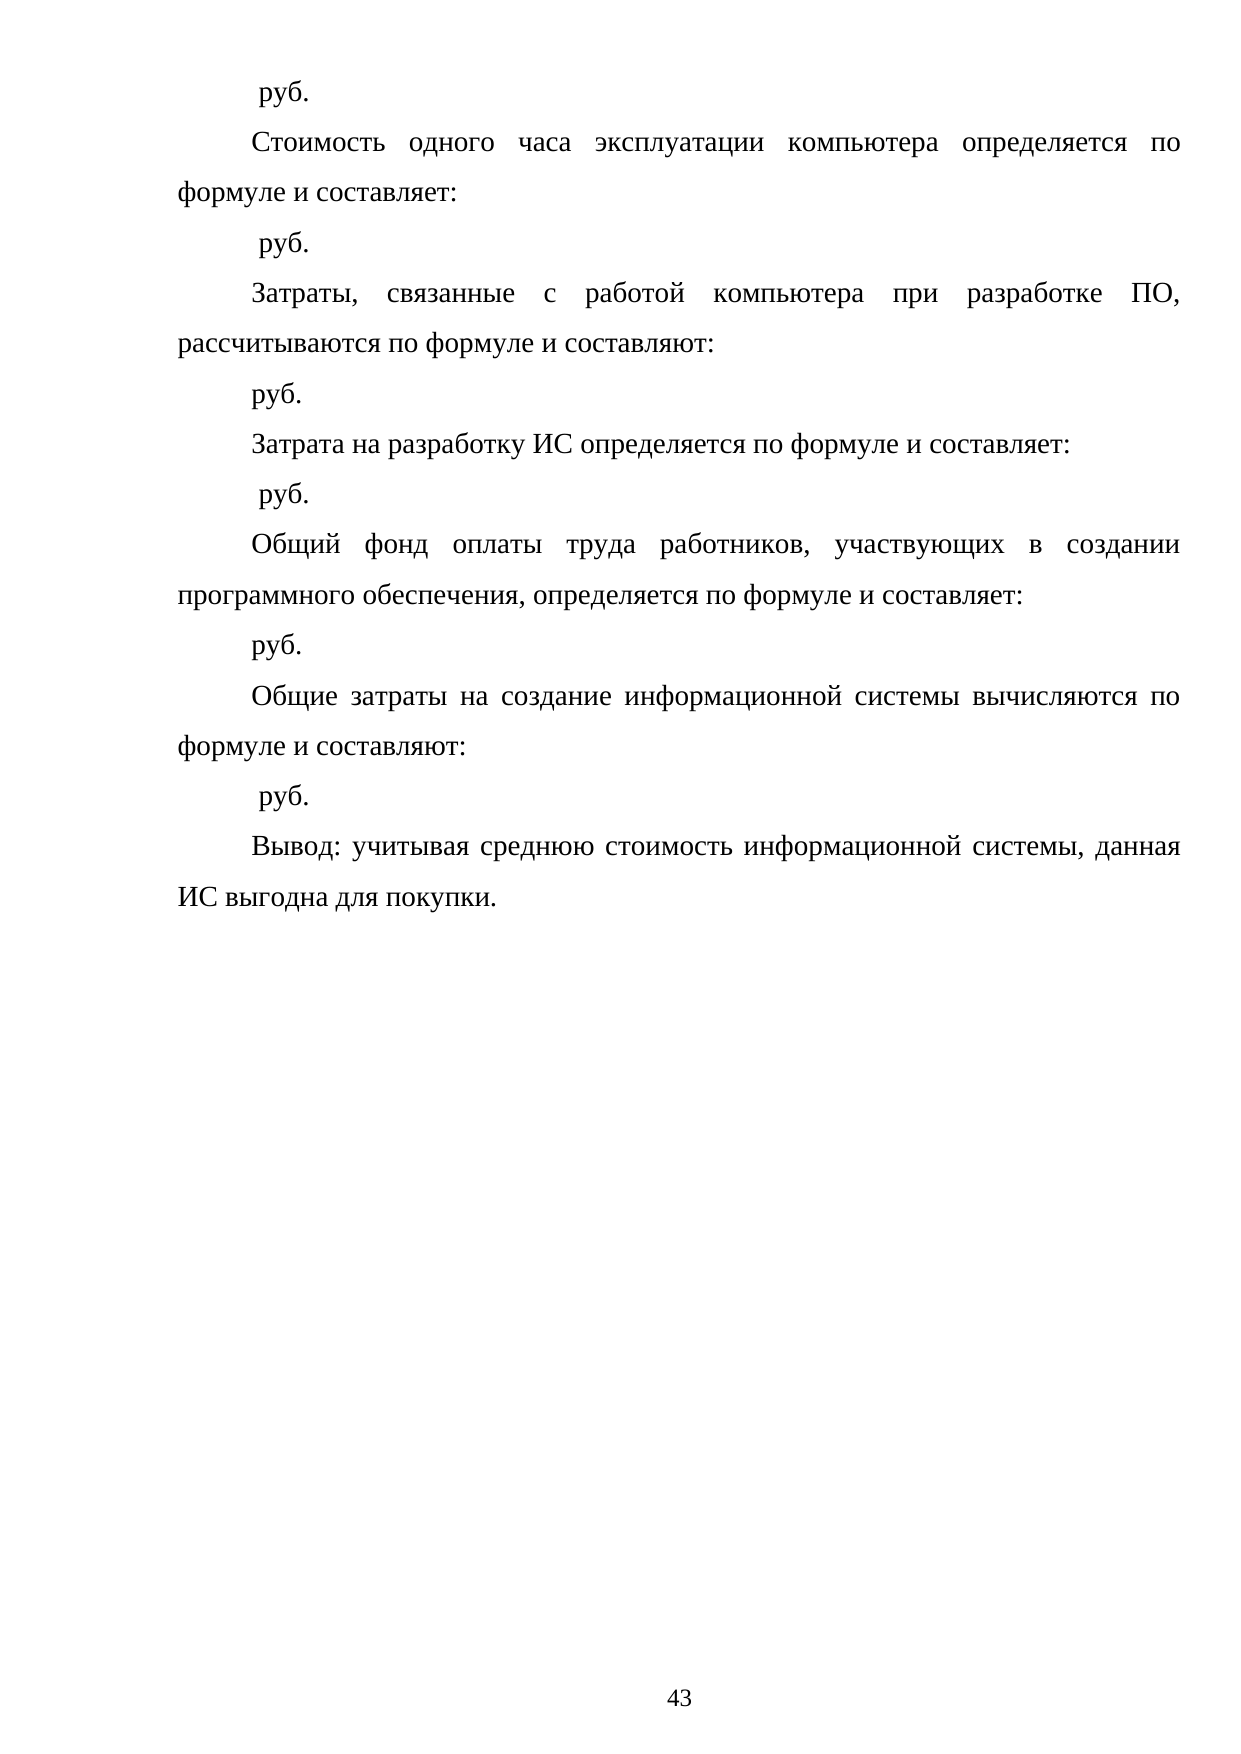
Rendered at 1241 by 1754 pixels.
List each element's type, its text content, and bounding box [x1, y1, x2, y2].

text руб. [177, 627, 1181, 661]
text Вывод: учитывая среднюю стоимость информационной системы, данная ИС выгодна для покупки. [177, 828, 1181, 912]
text руб. [177, 476, 1181, 510]
text руб. [177, 778, 1181, 812]
text Затраты, связанные с работой компьютера при разработке ПО, рассчитываются по формуле и составляют: [177, 275, 1181, 359]
text Общие затраты на создание информационной системы вычисляются по формуле и составляют: [177, 678, 1181, 761]
text Общий фонд оплаты труда работников, участвующих в создании программного обеспечения, определяется по формуле и составляет: [177, 527, 1181, 611]
text руб. [177, 225, 1181, 258]
text Затрата на разработку ИС определяется по формуле и составляет: [177, 426, 1181, 459]
text руб. [177, 74, 1181, 107]
text Стоимость одного часа эксплуатации компьютера определяется по формуле и составляет: [177, 124, 1181, 208]
text руб. [177, 376, 1181, 409]
